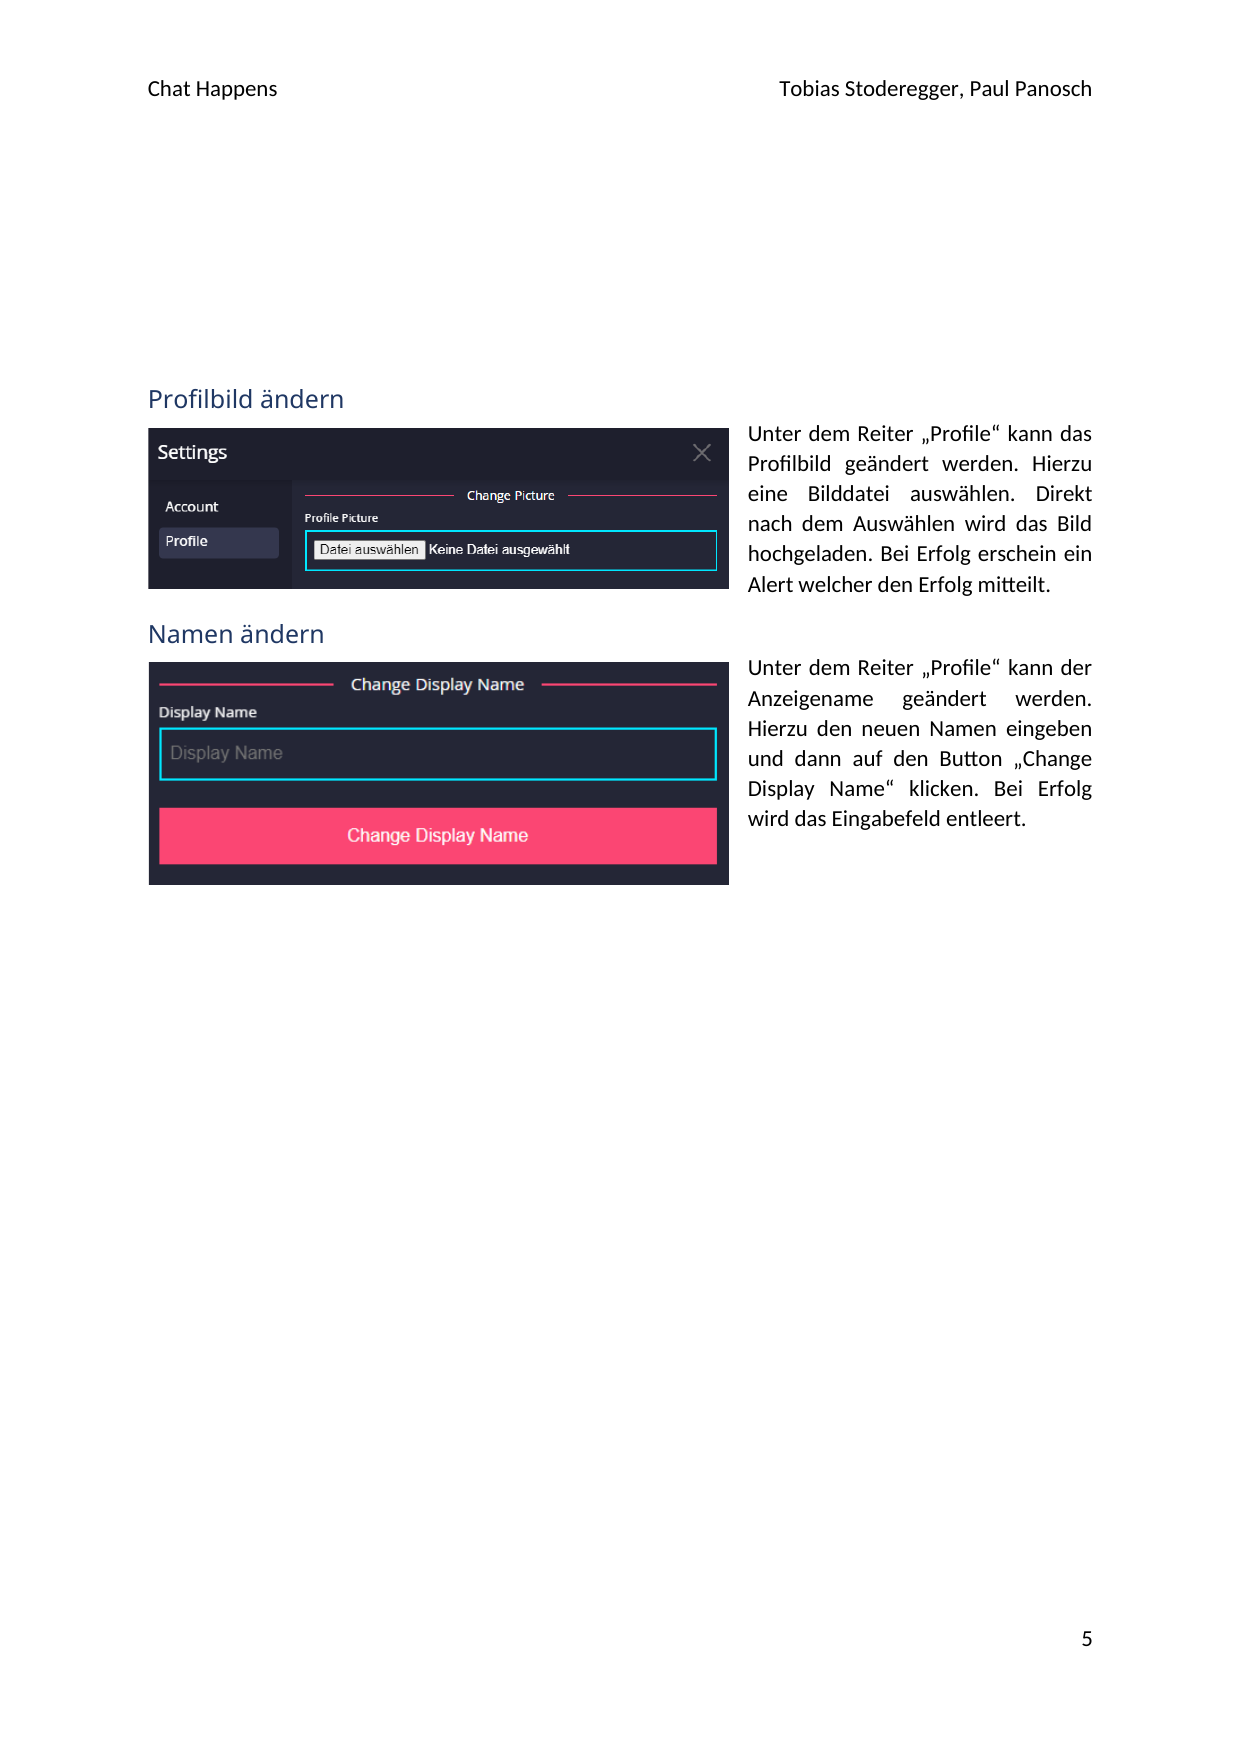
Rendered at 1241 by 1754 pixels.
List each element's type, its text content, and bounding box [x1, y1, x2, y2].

text Unter dem Reiter „Profile“ kann der Anzeigename geändert werden. Hierzu den neuen Namen eingeben und dann auf den Button „Change Display Name“ klicken. Bei Erfolg wird das Eingabefeld entleert. [148, 653, 1093, 832]
subtitle Profilbild ändern [148, 382, 1093, 416]
subtitle Namen ändern [148, 617, 1093, 651]
picture [147, 428, 728, 589]
picture [147, 662, 728, 884]
